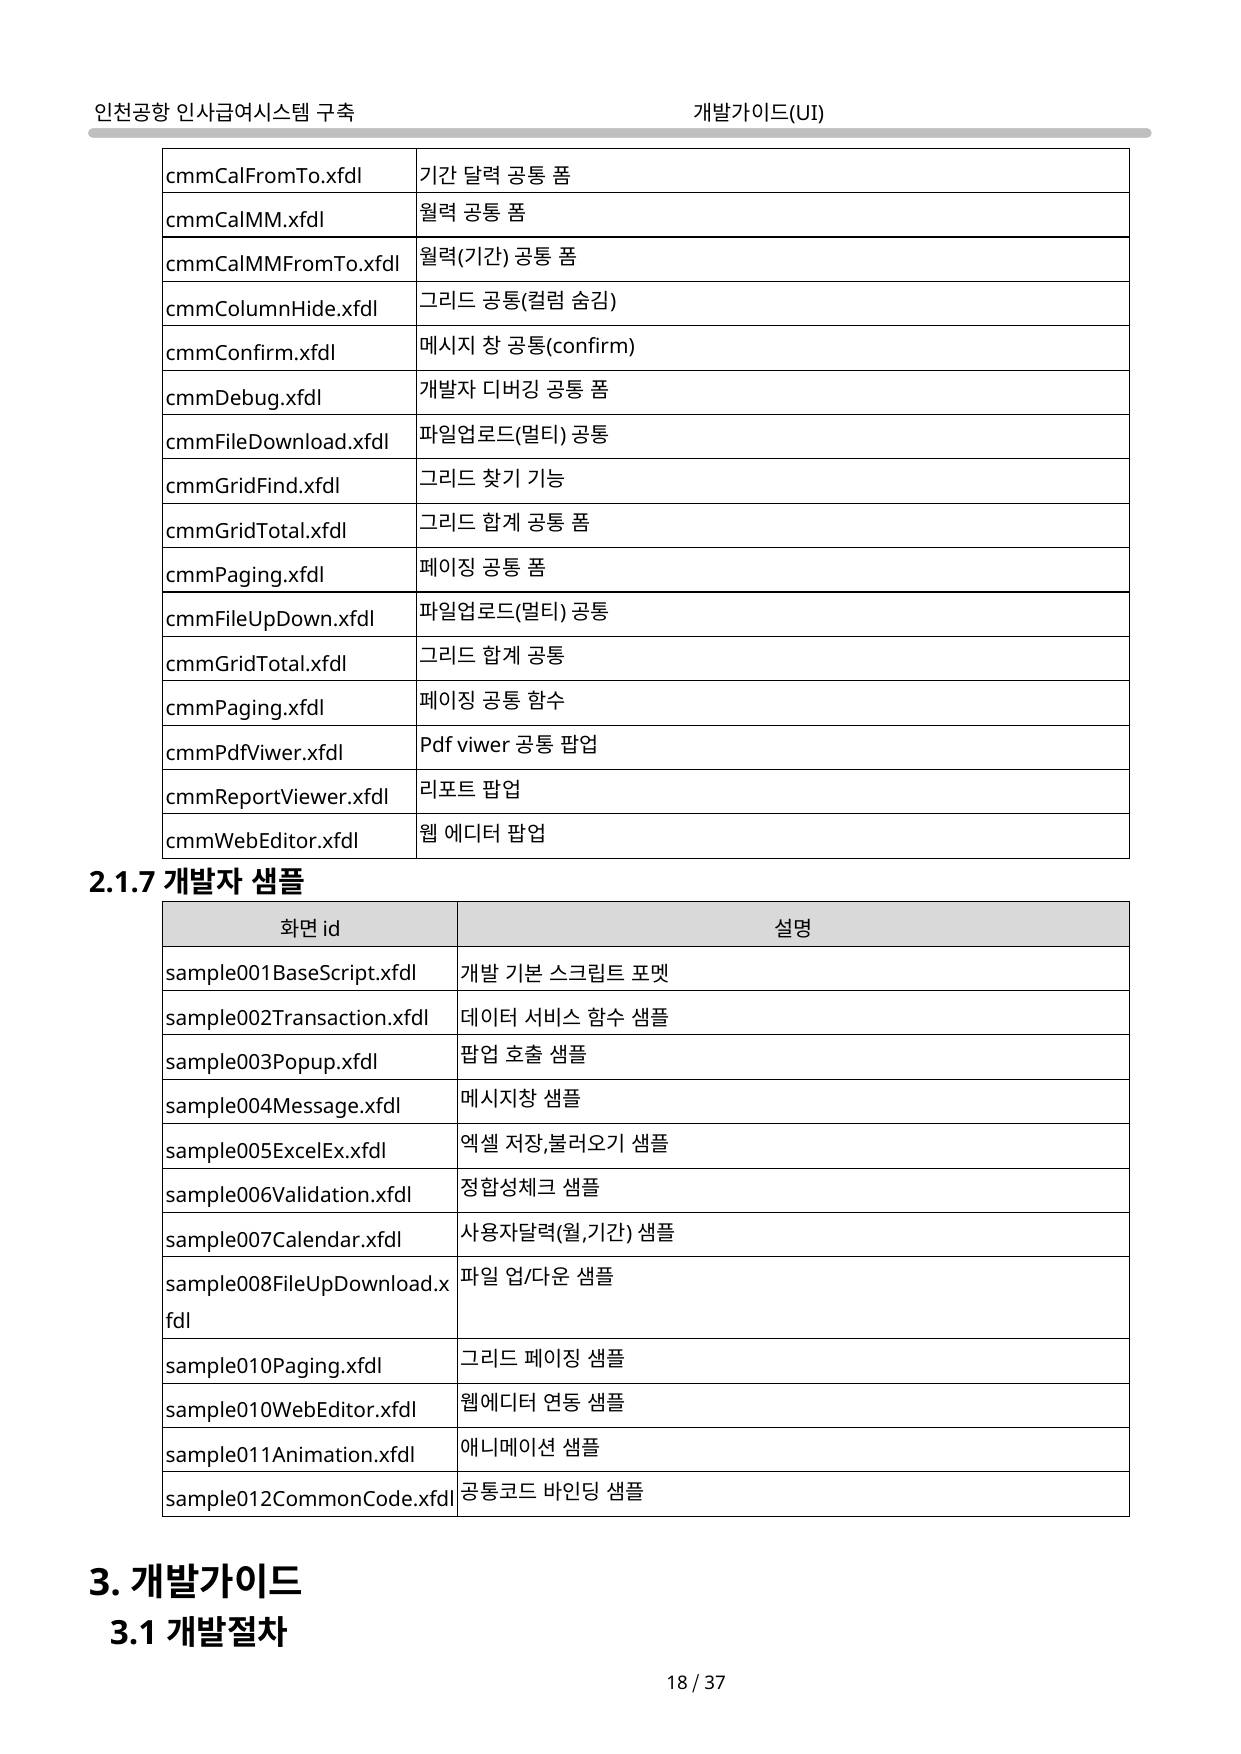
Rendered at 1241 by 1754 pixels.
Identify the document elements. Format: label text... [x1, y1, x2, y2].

table_cell sample003Popup.xfdl [163, 1035, 457, 1079]
table_cell cmmCalMM.xfdl [163, 193, 416, 236]
table_cell Pdf viwer 공통 팝업 [417, 726, 1129, 769]
table_cell cmmGridTotal.xfdl [163, 504, 416, 547]
table_cell sample007Calendar.xfdl [163, 1213, 457, 1256]
table_cell 사용자달력(월,기간) 샘플 [458, 1213, 1129, 1256]
table_cell sample012CommonCode.xfdl [163, 1472, 457, 1516]
table_cell 그리드 페이징 샘플 [458, 1339, 1129, 1382]
subtitle 2.1.7 개발자 샘플 [89, 859, 1152, 901]
table_cell sample005ExcelEx.xfdl [163, 1124, 457, 1167]
table_cell 파일업로드(멀티) 공통 [417, 593, 1129, 636]
table_cell cmmDebug.xfdl [163, 371, 416, 414]
table_cell sample010WebEditor.xfdl [163, 1384, 457, 1427]
table_cell 웹에디터 연동 샘플 [458, 1384, 1129, 1427]
table_cell cmmConfirm.xfdl [163, 326, 416, 369]
table_cell 파일업로드(멀티) 공통 [417, 415, 1129, 458]
table_cell sample008FileUpDownload.xfdl [163, 1257, 457, 1338]
table_header 화면id [163, 902, 457, 946]
subtitle 3.1 개발절차 [109, 1606, 1152, 1654]
table_cell cmmPdfViwer.xfdl [163, 726, 416, 769]
table_cell sample004Message.xfdl [163, 1080, 457, 1123]
table_cell cmmGridFind.xfdl [163, 459, 416, 503]
table_cell 그리드 찾기 기능 [417, 459, 1129, 503]
table_cell 페이징 공통 폼 [417, 548, 1129, 591]
table_cell cmmFileDownload.xfdl [163, 415, 416, 458]
table_cell cmmPaging.xfdl [163, 548, 416, 591]
table_cell 팝업 호출 샘플 [458, 1035, 1129, 1079]
table_cell 데이터 서비스 함수 샘플 [458, 991, 1129, 1034]
table_cell 엑셀 저장,불러오기 샘플 [458, 1124, 1129, 1167]
table_cell 월력(기간) 공통 폼 [417, 238, 1129, 281]
table_cell cmmWebEditor.xfdl [163, 814, 416, 858]
table_cell 그리드 공통(컬럼 숨김) [417, 282, 1129, 325]
table_cell cmmColumnHide.xfdl [163, 282, 416, 325]
table_cell 월력 공통 폼 [417, 193, 1129, 236]
table_cell 애니메이션 샘플 [458, 1428, 1129, 1471]
table_cell 메시지창 샘플 [458, 1080, 1129, 1123]
table_cell 메시지 창 공통(confirm) [417, 326, 1129, 369]
table_cell 정합성체크 샘플 [458, 1169, 1129, 1212]
table_cell 리포트 팝업 [417, 770, 1129, 813]
table_cell sample002Transaction.xfdl [163, 991, 457, 1034]
table_cell cmmReportViewer.xfdl [163, 770, 416, 813]
table_cell 기간 달력 공통 폼 [417, 149, 1129, 192]
table_cell sample006Validation.xfdl [163, 1169, 457, 1212]
table_cell cmmPaging.xfdl [163, 681, 416, 724]
table_cell sample011Animation.xfdl [163, 1428, 457, 1471]
table_cell cmmCalFromTo.xfdl [163, 149, 416, 192]
table_cell cmmGridTotal.xfdl [163, 637, 416, 680]
table_cell cmmFileUpDown.xfdl [163, 593, 416, 636]
table_cell sample010Paging.xfdl [163, 1339, 457, 1382]
table_header 설명 [458, 902, 1129, 946]
table_cell 페이징 공통 함수 [417, 681, 1129, 724]
table_cell 그리드 합계 공통 폼 [417, 504, 1129, 547]
table_cell 웹 에디터 팝업 [417, 814, 1129, 858]
table_cell 개발 기본 스크립트 포멧 [458, 947, 1129, 990]
table_cell cmmCalMMFromTo.xfdl [163, 238, 416, 281]
table_cell 개발자 디버깅 공통 폼 [417, 371, 1129, 414]
table_cell 공통코드 바인딩 샘플 [458, 1472, 1129, 1516]
table_cell 그리드 합계 공통 [417, 637, 1129, 680]
subtitle 3. 개발가이드 [89, 1551, 1152, 1606]
table_cell 파일 업/다운 샘플 [458, 1257, 1129, 1338]
table_cell sample001BaseScript.xfdl [163, 947, 457, 990]
